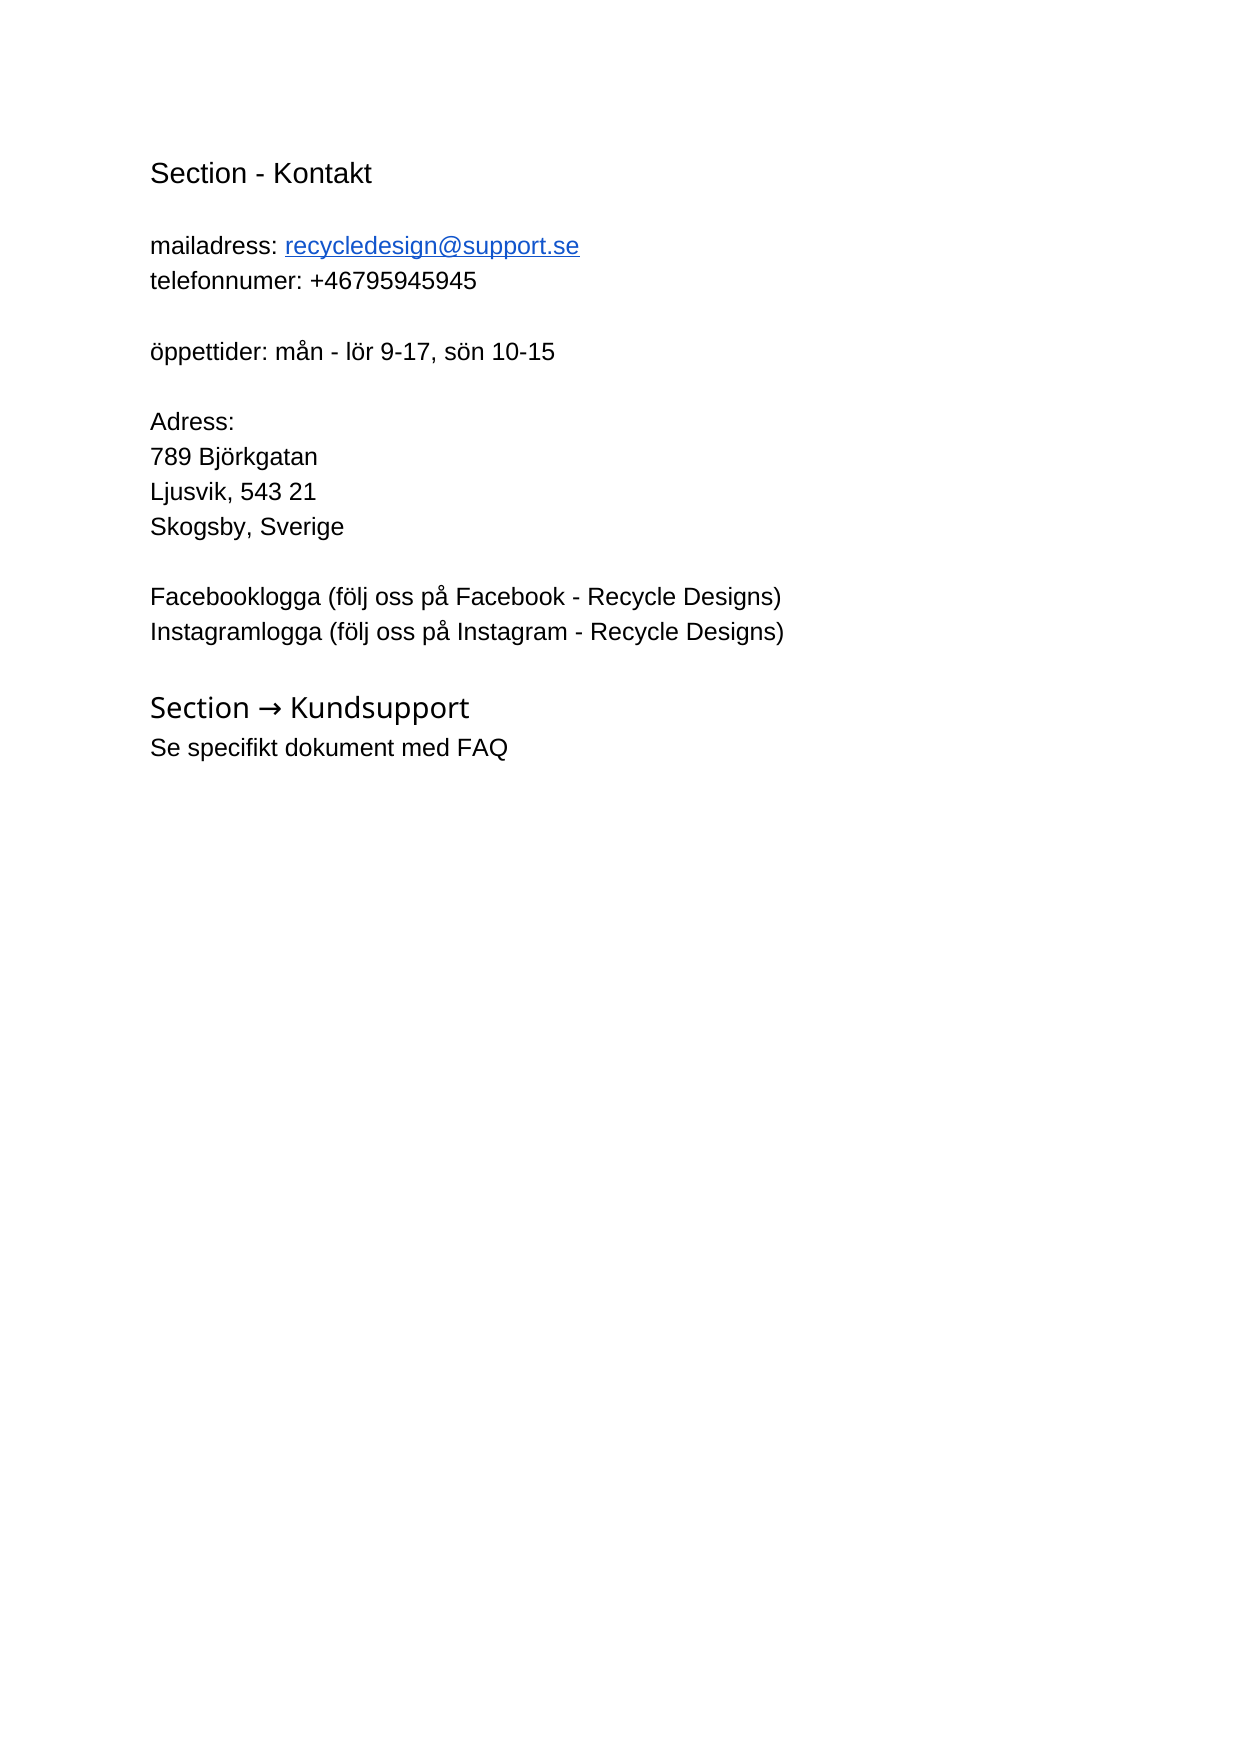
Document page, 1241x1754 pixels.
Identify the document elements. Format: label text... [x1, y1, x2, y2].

text Section - Kontakt [150, 156, 1090, 190]
text telefonnumer: +46795945945 [150, 266, 1090, 295]
text öppettider: mån - lör 9-17, sön 10-15 [150, 337, 1090, 365]
text Adress: [150, 407, 1090, 436]
text Ljusvik, 543 21 [150, 477, 1090, 506]
text Skogsby, Sverige [150, 512, 1090, 541]
text mailadress: recycledesign@support.se [150, 231, 1090, 260]
text Section → Kundsupport [150, 687, 1090, 727]
text 789 Björkgatan [150, 442, 1090, 471]
text Facebooklogga (följ oss på Facebook - Recycle Designs) [150, 582, 1090, 611]
text Instagramlogga (följ oss på Instagram - Recycle Designs) [150, 617, 1090, 646]
text Se specifikt dokument med FAQ [150, 733, 1090, 762]
